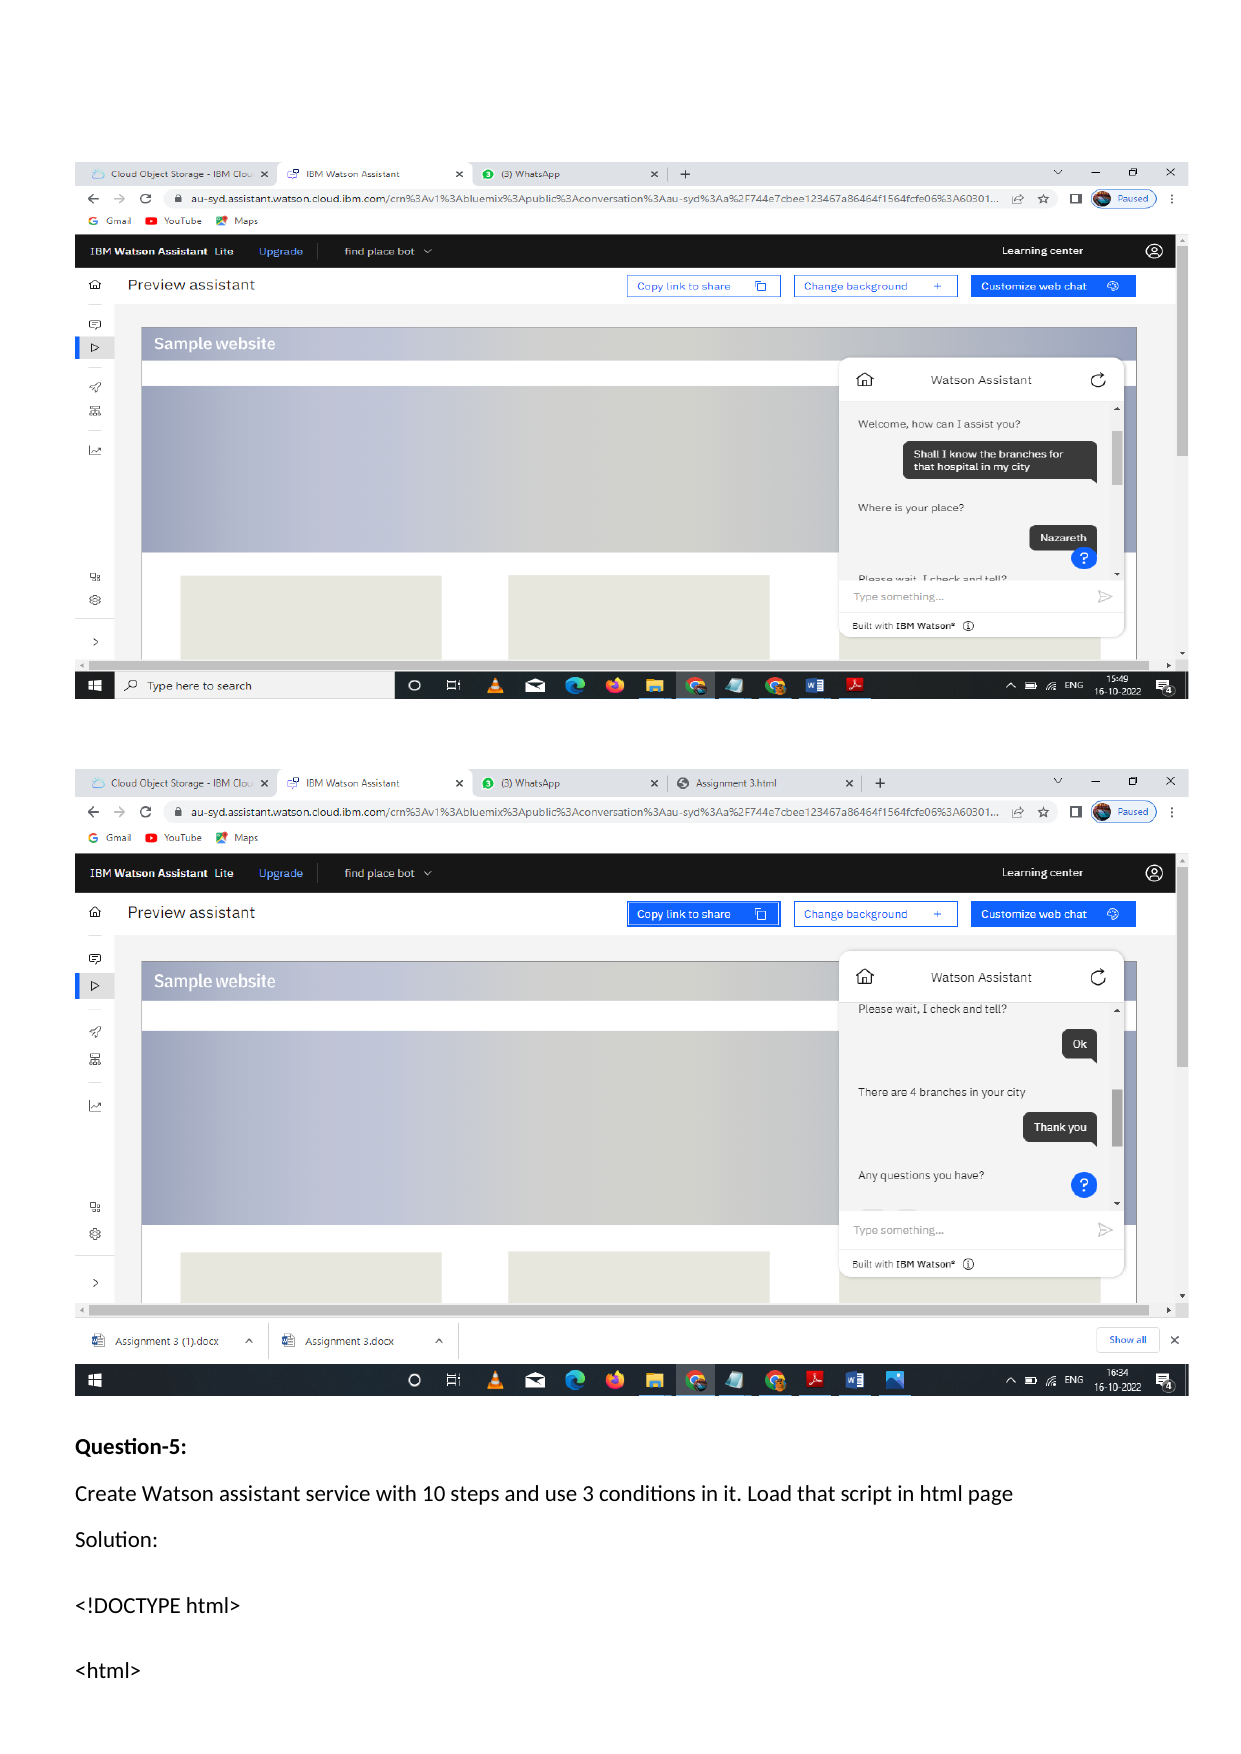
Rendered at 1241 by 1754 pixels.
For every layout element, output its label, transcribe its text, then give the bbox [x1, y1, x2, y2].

picture [75, 162, 1189, 699]
text Question-5: [75, 1432, 1178, 1460]
text <!DOCTYPE html> [75, 1591, 1017, 1619]
picture [75, 769, 1189, 1396]
text Create Watson assistant service with 10 steps and use 3 conditions in it. Load that script in html page Solution: [75, 1479, 1017, 1553]
text <html> [75, 1656, 1017, 1684]
